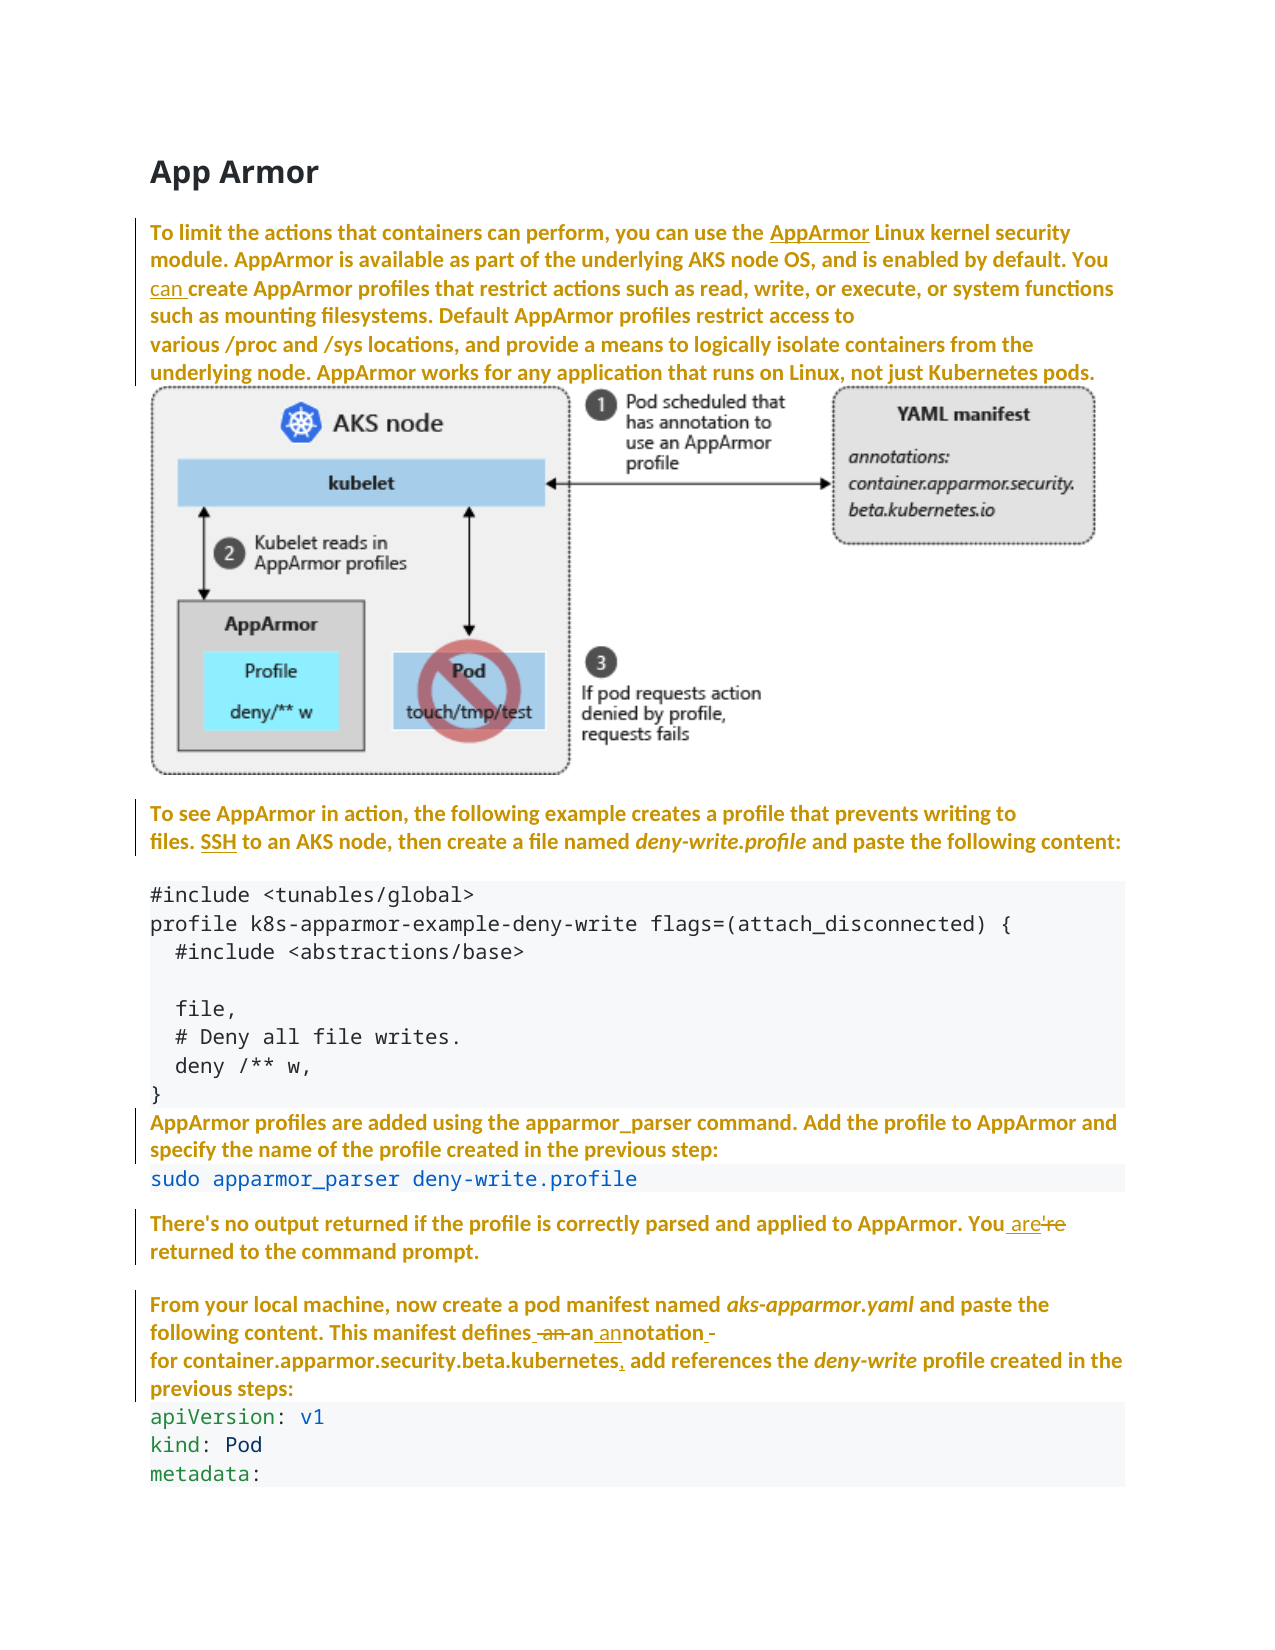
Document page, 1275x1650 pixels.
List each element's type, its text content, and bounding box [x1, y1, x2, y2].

text There's no output returned if the profile is correctly parsed and applied to AppArmor. You returned to the command prompt. [150, 1209, 1125, 1265]
text kind: Pod [150, 1430, 1125, 1459]
text profile k8s-apparmor-example-deny-write flags=(attach_disconnected) { [150, 909, 1125, 937]
text sudo apparmor_parser deny-write.profile [150, 1164, 1125, 1192]
text From your local machine, now create a pod manifest named aks-apparmor.yaml and paste the following content. This manifest definesannotationfor container.apparmor.security.beta.kubernetes add references the deny-write profile created in the previous steps: [150, 1290, 1125, 1402]
text # Deny all file writes. [150, 1022, 1125, 1051]
text AppArmor profiles are added using the apparmor_parser command. Add the profile to AppArmor and specify the name of the profile created in the previous step: [150, 1108, 1125, 1164]
text App Armor [150, 150, 1125, 193]
text metadata: [150, 1459, 1125, 1487]
text To see AppArmor in action, the following example creates a profile that prevents writing to files. SSH to an AKS node, then create a file named deny-write.profile and paste the following content: [150, 799, 1125, 856]
picture [150, 385, 1097, 775]
text #include <abstractions/base> [150, 937, 1125, 966]
text #include <tunables/global> [150, 881, 1125, 909]
text To limit the actions that containers can perform, you can use the AppArmor Linux kernel security module. AppArmor is available as part of the underlying AKS node OS, and is enabled by default. You create AppArmor profiles that restrict actions such as read, write, or execute, or system functions such as mounting filesystems. Default AppArmor profiles restrict access to various /proc and /sys locations, and provide a means to logically isolate containers from the underlying node. AppArmor works for any application that runs on Linux, not just Kubernetes pods. [150, 218, 1125, 386]
text file, [150, 994, 1125, 1022]
text } [150, 1079, 1125, 1108]
text deny /** w, [150, 1051, 1125, 1079]
text apiVersion: v1 [150, 1402, 1125, 1430]
